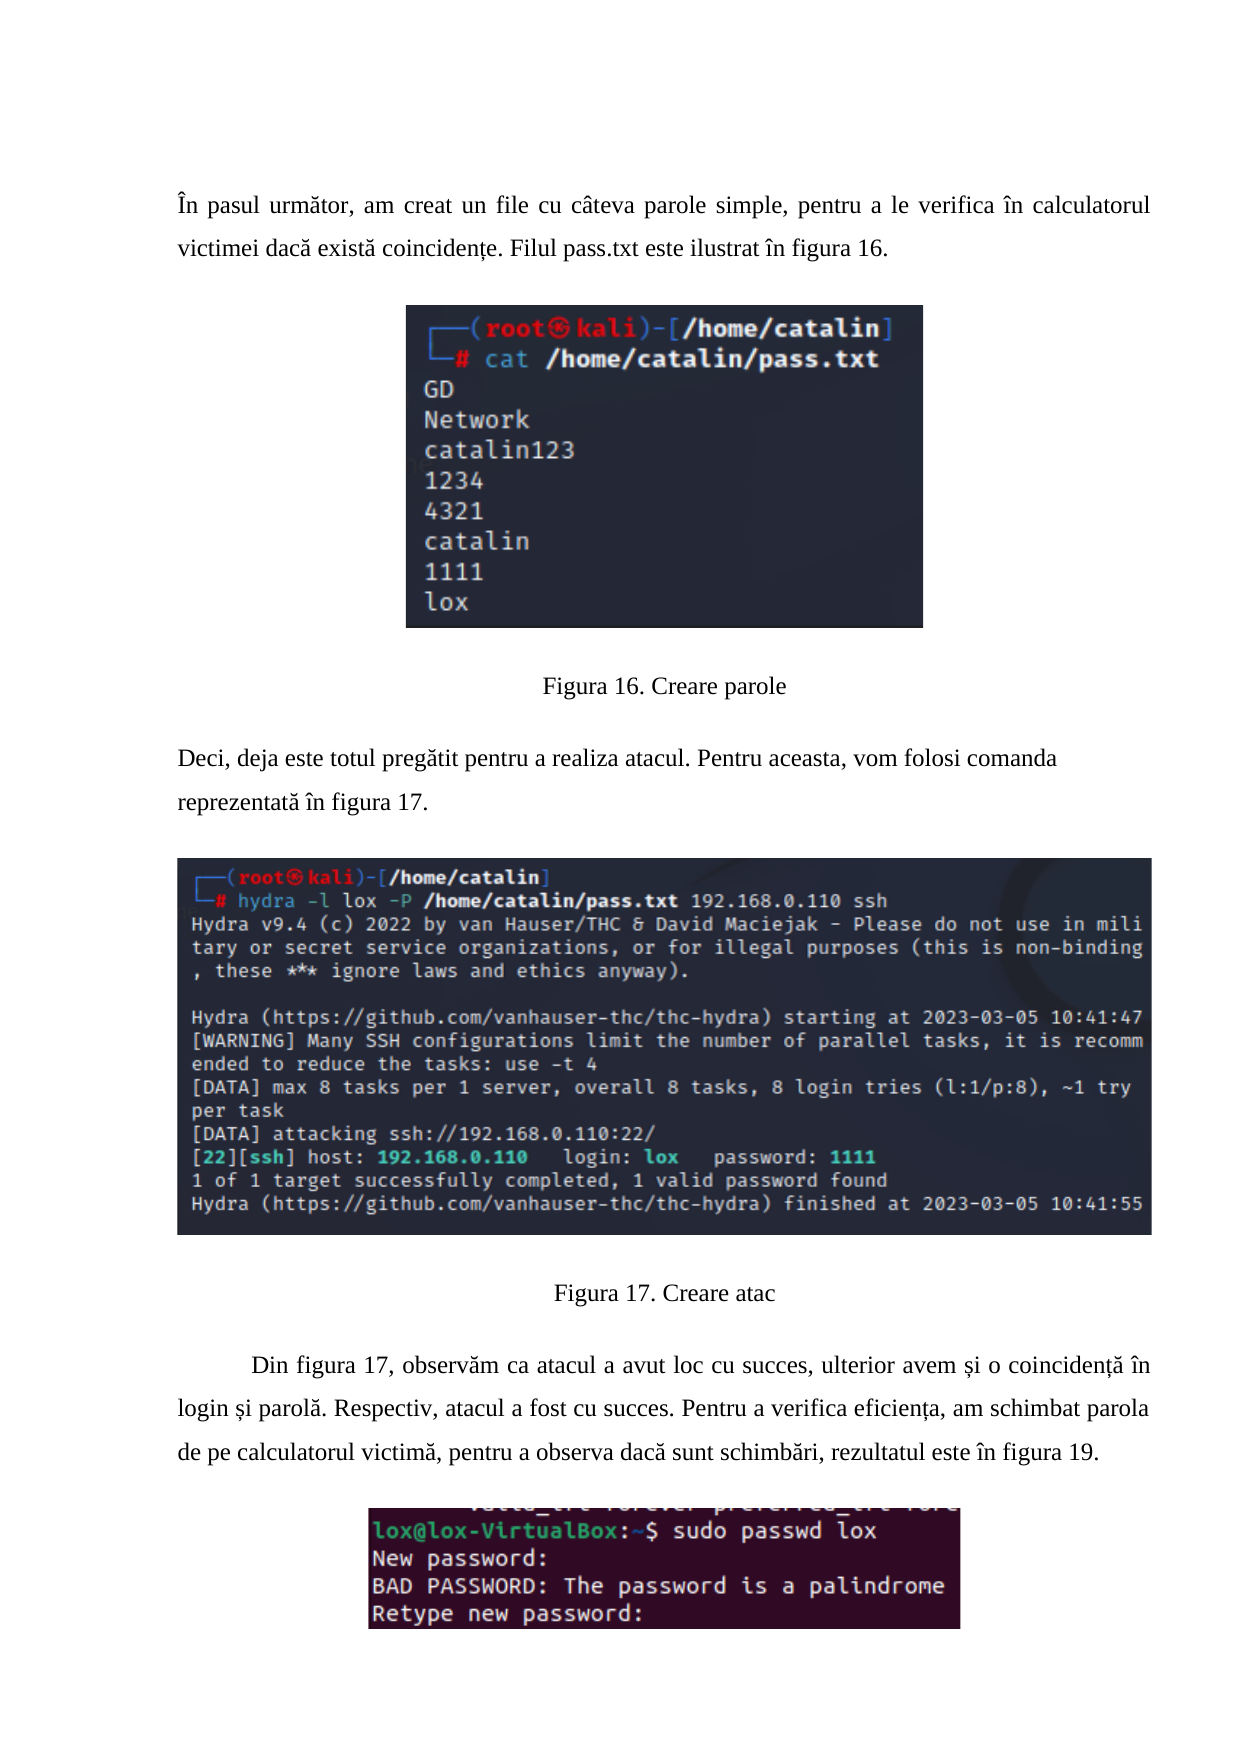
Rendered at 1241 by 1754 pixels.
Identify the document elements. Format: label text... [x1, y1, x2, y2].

text Deci, deja este totul pregătit pentru a realiza atacul. Pentru aceasta, vom folosi comanda reprezentată în figura 17. [177, 743, 1152, 815]
picture [177, 858, 1152, 1235]
picture [368, 1508, 961, 1629]
text Din figura 17, observăm ca atacul a avut loc cu succes, ulterior avem și o coincidență în login și parolă. Respectiv, atacul a fost cu succes. Pentru a verifica eficiența, am schimbat parola de pe calculatorul victimă, pentru a observa dacă sunt schimbări, rezultatul este în figura 19. [177, 1350, 1152, 1465]
picture [405, 305, 924, 628]
text În pasul următor, am creat un file cu câteva parole simple, pentru a le verifica în calculatorul victimei dacă există coincidențe. Filul pass.txt este ilustrat în figura 16. [177, 190, 1152, 262]
text Figura 17. Creare atac [177, 1278, 1152, 1307]
text Figura 16. Creare parole [177, 671, 1152, 700]
